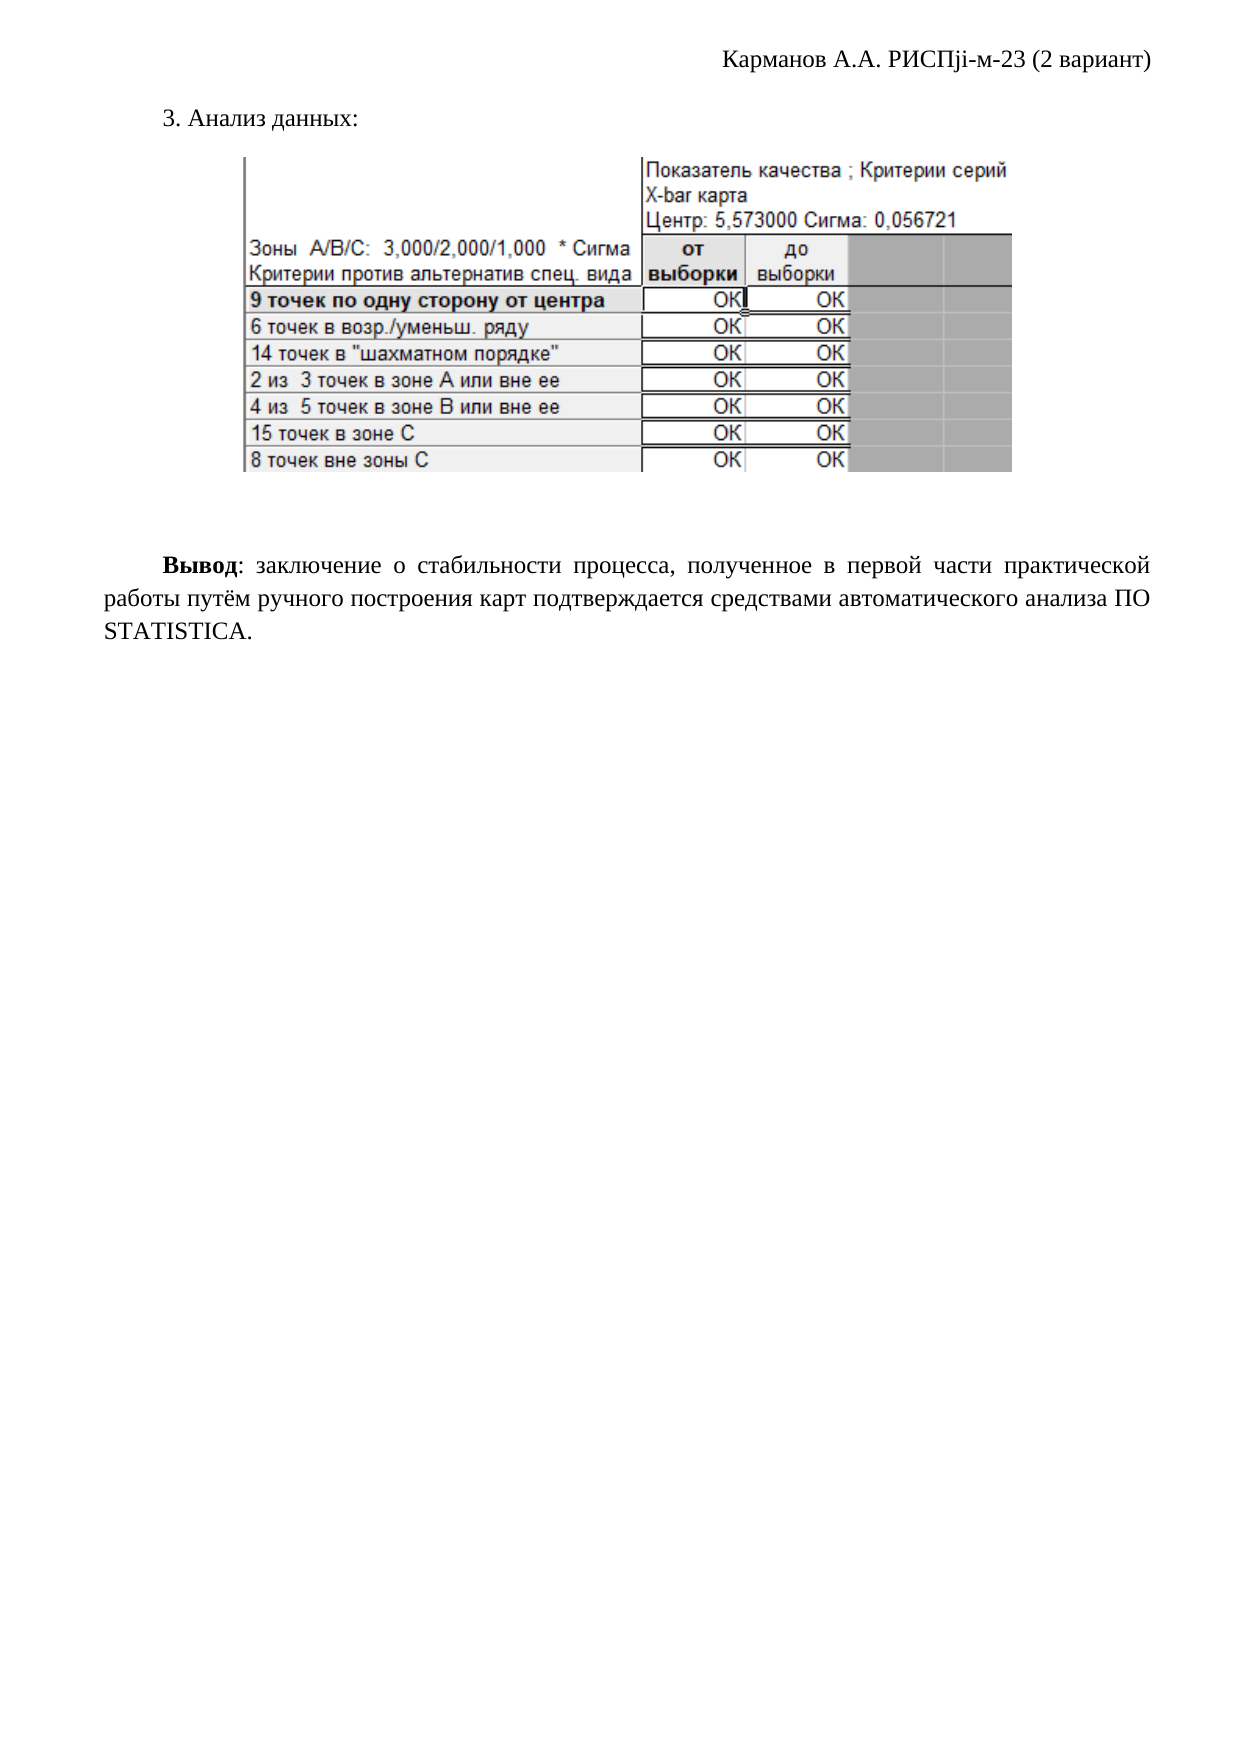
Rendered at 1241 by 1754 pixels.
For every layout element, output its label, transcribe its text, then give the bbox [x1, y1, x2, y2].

text Вывод: заключение о стабильности процесса, полученное в первой части практической работы путём ручного построения карт подтверждается средствами автоматического анализа ПО STATISTICA. [103, 550, 1152, 645]
picture [243, 157, 1012, 472]
text 3. Анализ данных: [162, 103, 1152, 132]
